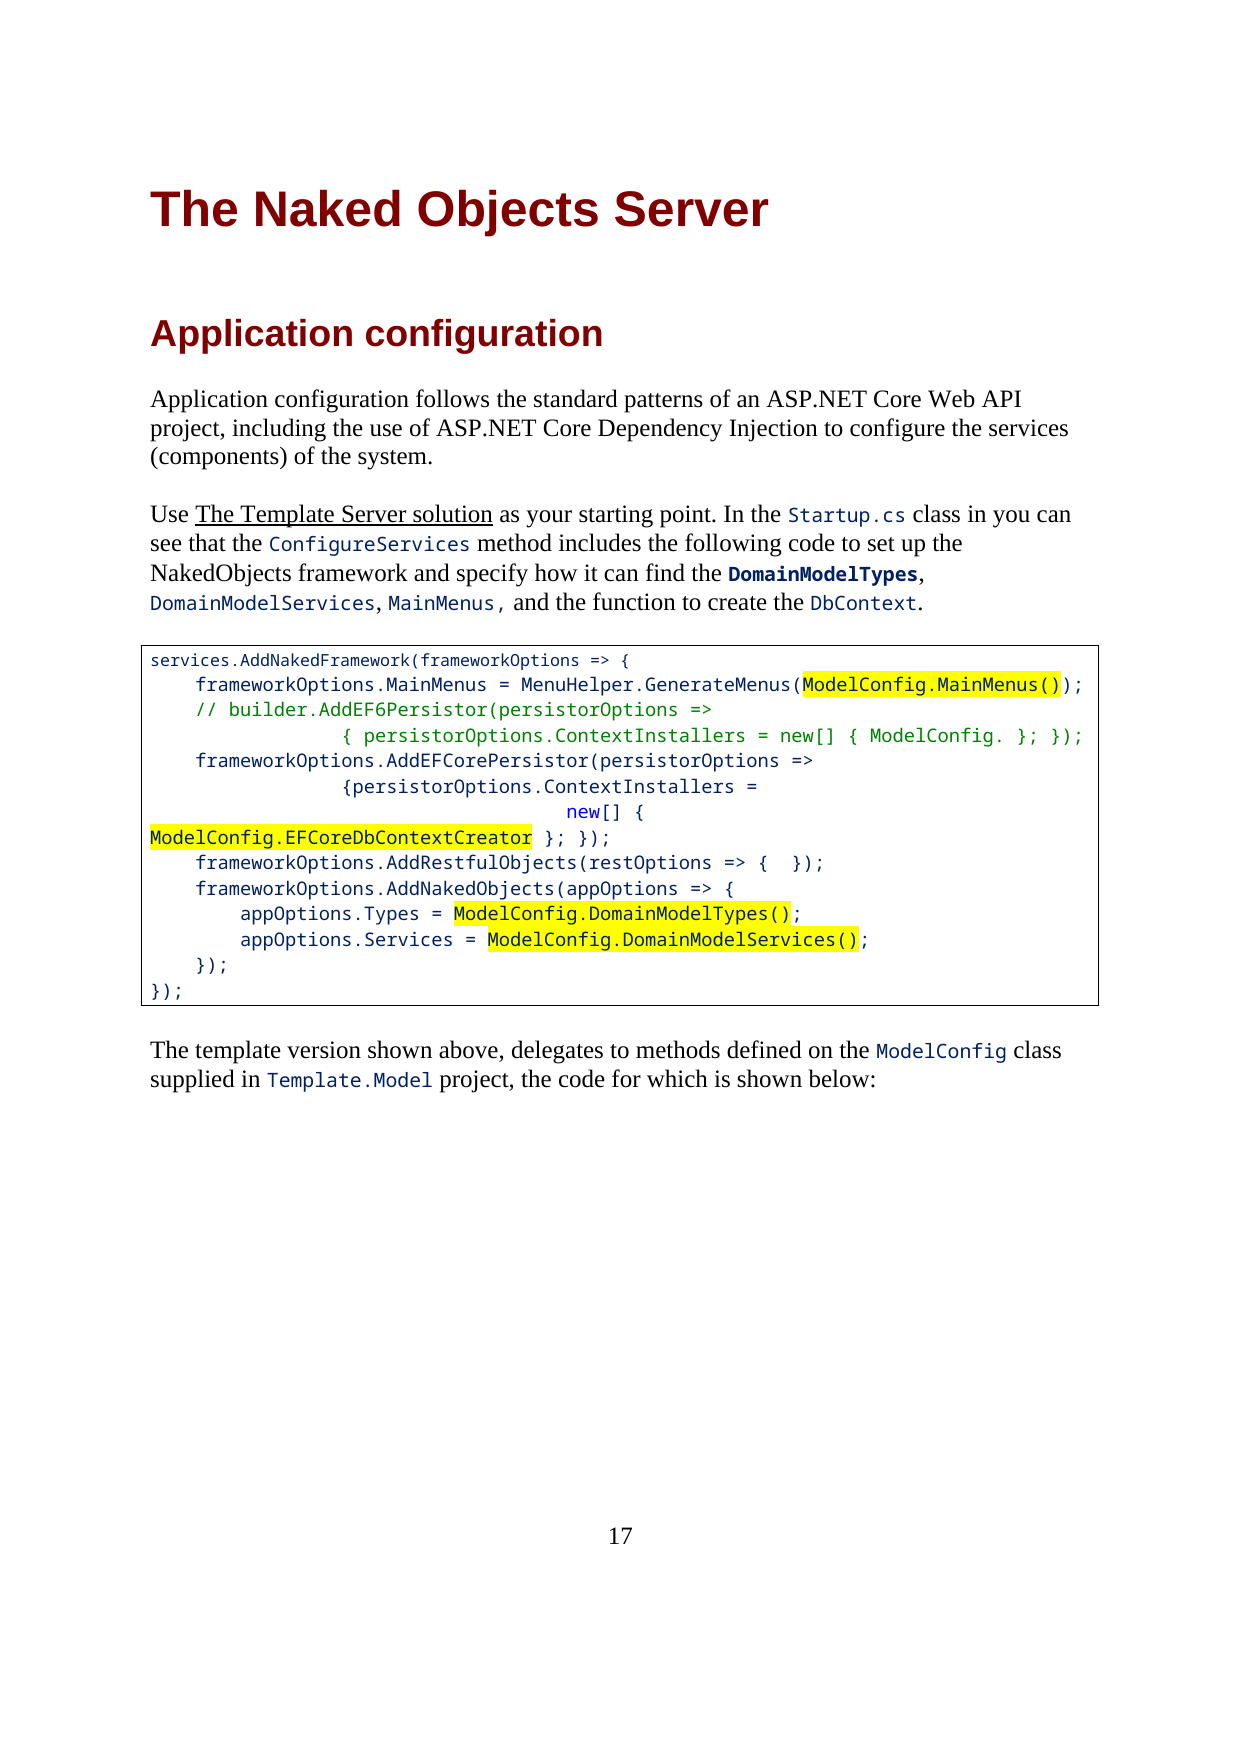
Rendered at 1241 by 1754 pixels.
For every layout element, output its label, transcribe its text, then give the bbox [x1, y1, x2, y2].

text frameworkOptions.AddEFCorePersistor(persistorOptions => {persistorOptions.ContextInstallers = new[] { ModelConfig.EFCoreDbContextCreator }; }); [150, 748, 1090, 850]
text // builder.AddEF6Persistor(persistorOptions => { persistorOptions.ContextInstallers = new[] { ModelConfig. }; }); [150, 697, 1090, 748]
text appOptions.Services = ModelConfig.DomainModelServices(); [859, 926, 1090, 952]
text Application configuration follows the standard patterns of an ASP.NET Core Web API project, including the use of ASP.NET Core Dependency Injection to configure the services (components) of the system. [150, 384, 1090, 470]
text The template version shown above, delegates to methods defined on the ModelConfig class supplied in Template.Model project, the code for which is shown below: [150, 1035, 1090, 1093]
text appOptions.Types = ModelConfig.DomainModelTypes(); [791, 901, 1090, 926]
text appOptions.Services = ModelConfig.DomainModelServices(); [150, 926, 488, 952]
text }); [142, 974, 1098, 1005]
text appOptions.Types = ModelConfig.DomainModelTypes(); [150, 901, 454, 926]
text frameworkOptions.MainMenus = MenuHelper.GenerateMenus(ModelConfig.MainMenus()); [150, 671, 803, 697]
text services.AddNakedFramework(frameworkOptions => { [142, 646, 1098, 671]
subtitle The Naked Objects Server [150, 179, 1090, 237]
text }); [150, 952, 1090, 974]
text frameworkOptions.AddNakedObjects(appOptions => { [150, 875, 1090, 901]
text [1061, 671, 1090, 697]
text Use The Template Server solution as your starting point. In the Startup.cs class in you can see that the ConfigureServices method includes the following code to set up the NakedObjects framework and specify how it can find the DomainModelTypes, DomainModelServices, MainMenus, and the function to create the DbContext. [150, 499, 1090, 616]
text frameworkOptions.AddRestfulObjects(restOptions => { }); [150, 850, 1090, 875]
subtitle Application configuration [150, 312, 1090, 355]
